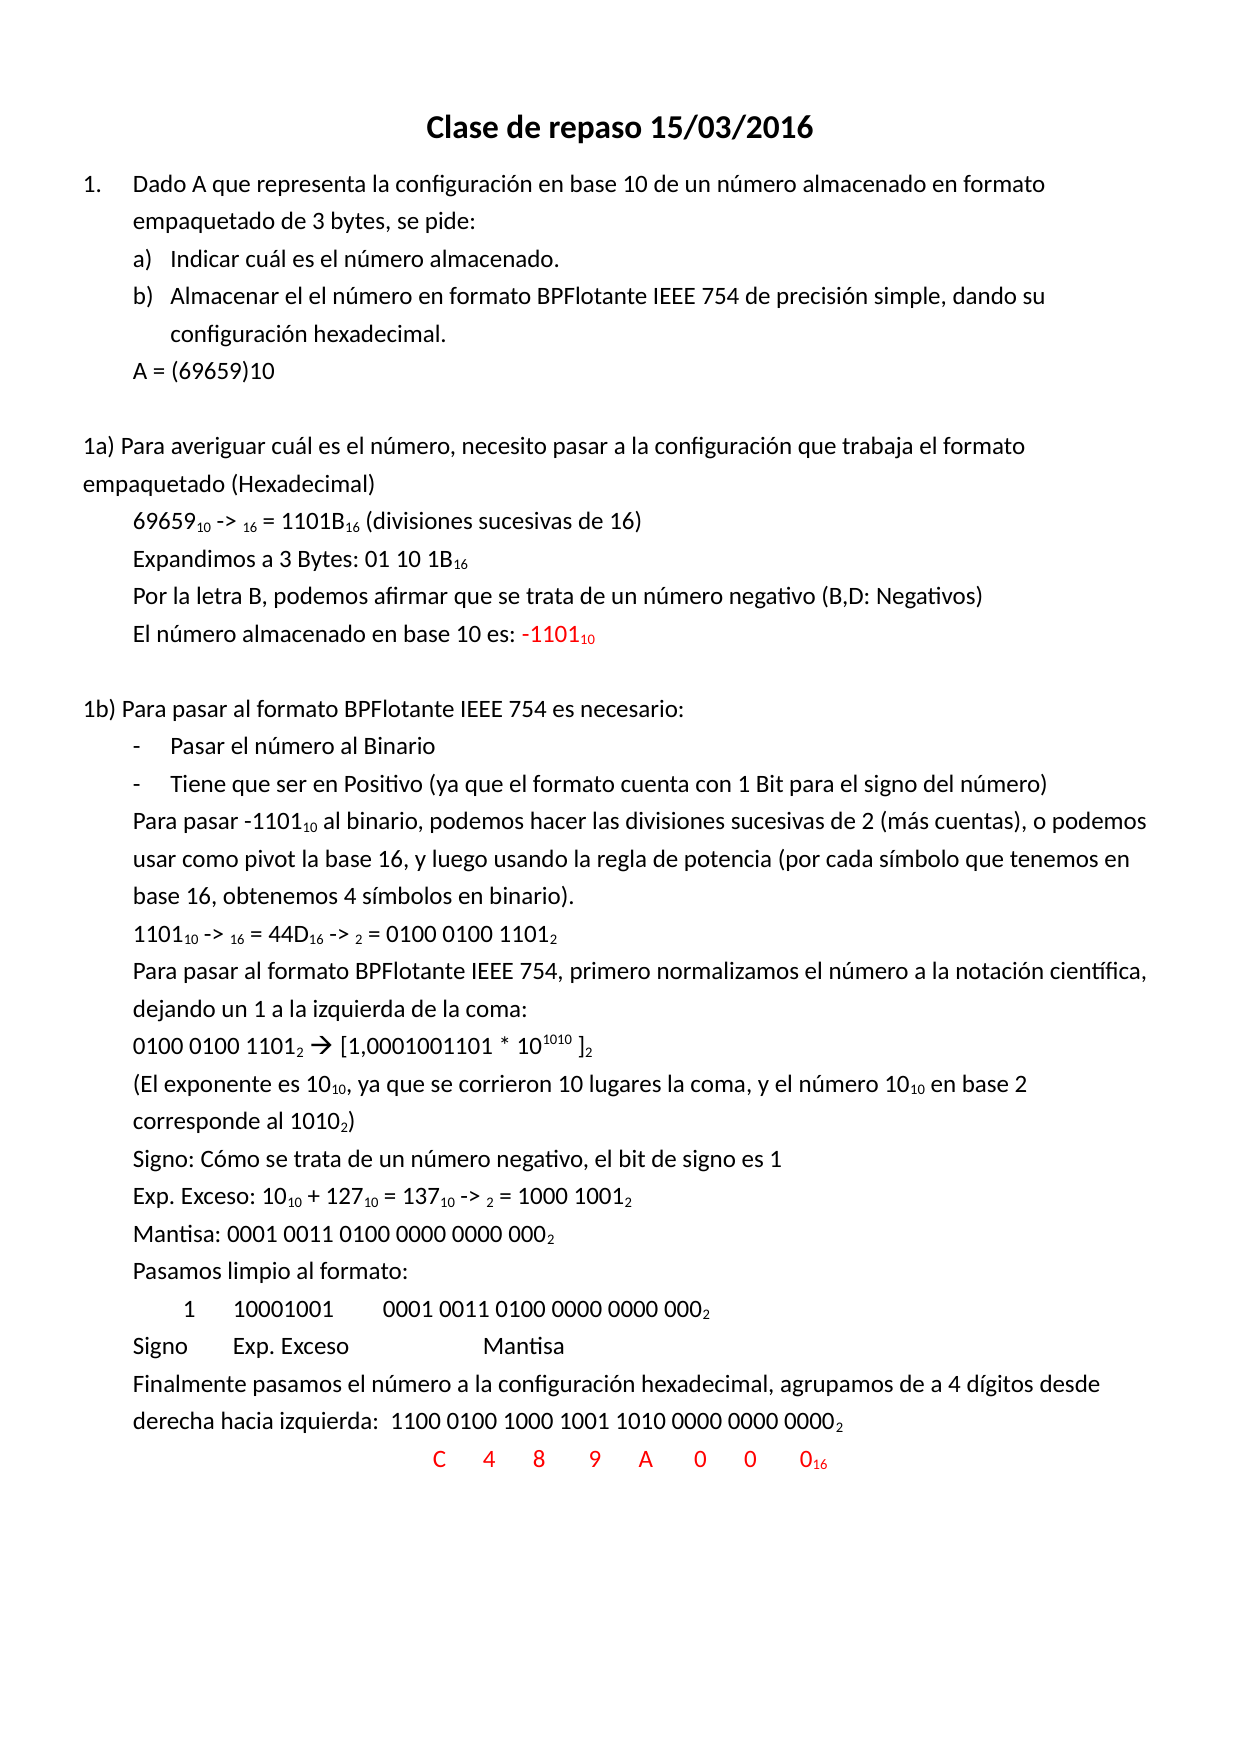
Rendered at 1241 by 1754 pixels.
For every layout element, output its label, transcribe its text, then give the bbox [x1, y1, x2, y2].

text Clase de repaso 15/03/2016 [83, 89, 1157, 164]
text Expandimos a 3 Bytes: 01 10 1B16 [83, 539, 1157, 577]
text Mantisa: 0001 0011 0100 0000 0000 0002 [133, 1214, 1157, 1252]
list Indicar cuál es el número almacenado. [133, 239, 1157, 277]
text 1a) Para averiguar cuál es el número, necesito pasar a la configuración que trabaja el formato empaquetado (Hexadecimal) [83, 427, 1157, 502]
list Tiene que ser en Positivo (ya que el formato cuenta con 1 Bit para el signo del número) [133, 764, 1157, 802]
text Signo: Cómo se trata de un número negativo, el bit de signo es 1 [133, 1139, 1157, 1177]
text 0100 0100 11012 [1,0001001101 * 101010 ]2 [133, 1027, 1157, 1064]
text El número almacenado en base 10 es: -110110 [83, 614, 1157, 652]
text C 4 8 9 A 0 0 016 [133, 1439, 1157, 1477]
list Almacenar el el número en formato BPFlotante IEEE 754 de precisión simple, dando su configuración hexadecimal. [133, 277, 1157, 352]
text (El exponente es 1010, ya que se corrieron 10 lugares la coma, y el número 1010 en base 2 corresponde al 10102) [133, 1064, 1157, 1139]
text Para pasar al formato BPFlotante IEEE 754, primero normalizamos el número a la notación científica, dejando un 1 a la izquierda de la coma: [133, 952, 1157, 1027]
text Por la letra B, podemos afirmar que se trata de un número negativo (B,D: Negativos) [83, 577, 1157, 614]
list Dado A que representa la configuración en base 10 de un número almacenado en formato empaquetado de 3 bytes, se pide: [83, 164, 1157, 239]
text Signo Exp. Exceso Mantisa [83, 1327, 1157, 1364]
list Pasar el número al Binario [133, 727, 1157, 764]
text Finalmente pasamos el número a la configuración hexadecimal, agrupamos de a 4 dígitos desde derecha hacia izquierda: 1100 0100 1000 1001 1010 0000 0000 00002 [133, 1364, 1157, 1439]
text Para pasar -110110 al binario, podemos hacer las divisiones sucesivas de 2 (más cuentas), o podemos usar como pivot la base 16, y luego usando la regla de potencia (por cada símbolo que tenemos en base 16, obtenemos 4 símbolos en binario). [133, 802, 1157, 914]
text 6965910 -> 16 = 1101B16 (divisiones sucesivas de 16) [83, 502, 1157, 539]
text Exp. Exceso: 1010 + 12710 = 13710 -> 2 = 1000 10012 [133, 1177, 1157, 1214]
text Pasamos limpio al formato: [133, 1252, 1157, 1289]
text 1b) Para pasar al formato BPFlotante IEEE 754 es necesario: [83, 689, 1157, 727]
text A = (69659)10 [133, 352, 1157, 389]
text 1 10001001 0001 0011 0100 0000 0000 0002 [133, 1289, 1157, 1327]
text 110110 -> 16 = 44D16 -> 2 = 0100 0100 11012 [133, 914, 1157, 952]
